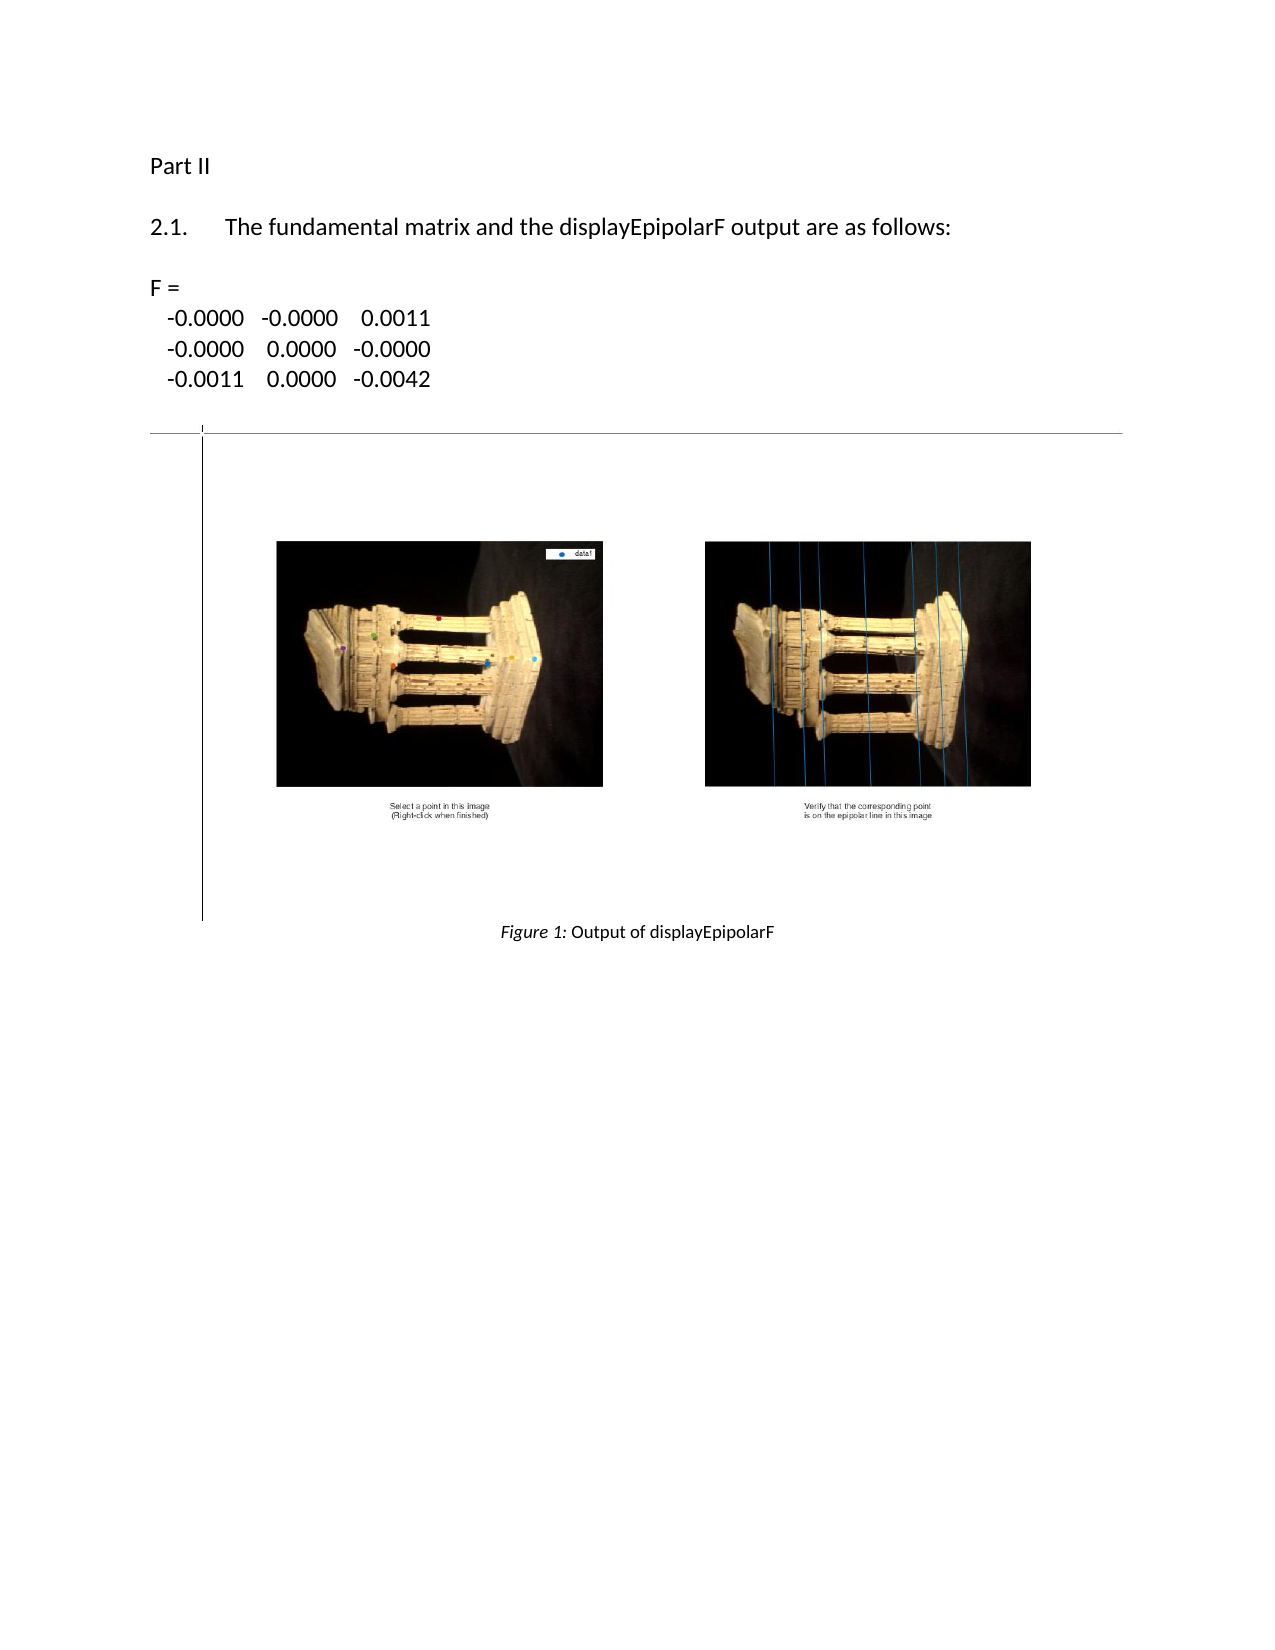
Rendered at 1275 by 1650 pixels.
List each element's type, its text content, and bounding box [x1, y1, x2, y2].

text Figure 1: Output of displayEpipolarF [150, 921, 1125, 943]
text -0.0000 0.0000 -0.0000 [150, 333, 1125, 364]
text -0.0000 -0.0000 0.0011 [150, 303, 1125, 333]
text F = [150, 272, 1125, 303]
text -0.0011 0.0000 -0.0042 [150, 364, 1125, 394]
picture [150, 424, 1123, 921]
text Part II [150, 150, 1125, 181]
text 2.1. The fundamental matrix and the displayEpipolarF output are as follows: [150, 211, 1125, 242]
